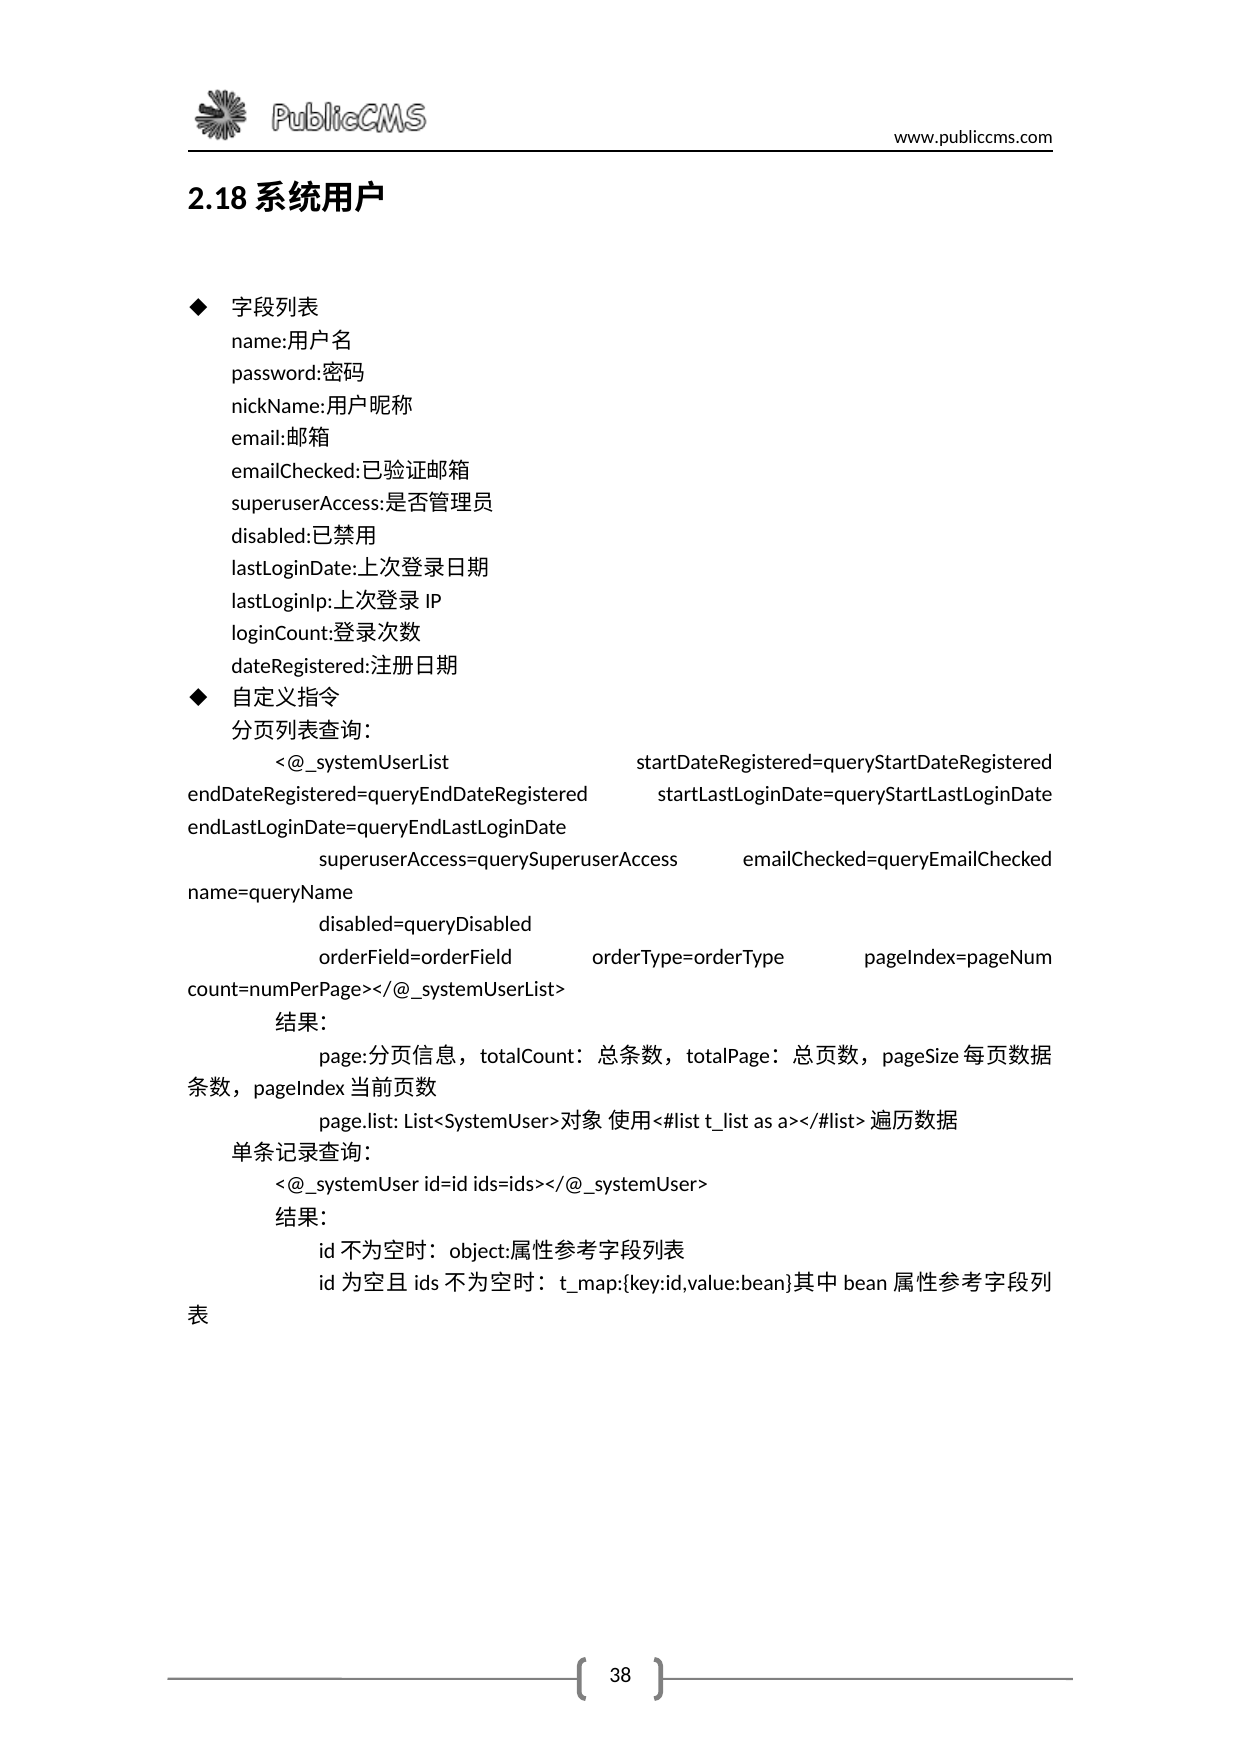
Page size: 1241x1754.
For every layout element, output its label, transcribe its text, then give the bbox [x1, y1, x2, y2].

text page:分页信息，totalCount：总条数，totalPage：总页数，pageSize每页数据条数，pageIndex当前页数 [187, 1037, 1053, 1102]
picture [187, 88, 438, 144]
text disabled=queryDisabled [187, 907, 1053, 940]
text superuserAccess:是否管理员 [187, 485, 1053, 517]
text id不为空时：object:属性参考字段列表 [187, 1232, 1053, 1265]
text name:用户名 [187, 322, 1053, 355]
text email:邮箱 [187, 420, 1053, 452]
text nickName:用户昵称 [187, 387, 1053, 420]
text disabled:已禁用 [187, 517, 1053, 550]
text orderField=orderField orderType=orderType pageIndex=pageNum count=numPerPage></@_systemUserList> [187, 940, 1053, 1005]
text <@_systemUserList startDateRegistered=queryStartDateRegistered endDateRegistered=queryEndDateRegistered startLastLoginDate=queryStartLastLoginDate endLastLoginDate=queryEndLastLoginDate [187, 745, 1053, 842]
text page.list: List<SystemUser>对象 使用<#list t_list as a></#list> 遍历数据 [187, 1102, 1053, 1135]
text 结果： [187, 1200, 1053, 1232]
subtitle 系统用户 [187, 163, 1053, 228]
list 字段列表 [187, 290, 1053, 322]
text emailChecked:已验证邮箱 [187, 452, 1053, 485]
text 结果： [187, 1005, 1053, 1037]
text id为空且ids不为空时：t_map:{key:id,value:bean}其中bean属性参考字段列表 [187, 1265, 1053, 1330]
text lastLoginIp:上次登录IP [187, 582, 1053, 615]
text 单条记录查询： [187, 1135, 1053, 1167]
list 自定义指令 [187, 680, 1053, 712]
text lastLoginDate:上次登录日期 [187, 550, 1053, 582]
text password:密码 [187, 355, 1053, 387]
text loginCount:登录次数 [187, 615, 1053, 647]
text dateRegistered:注册日期 [187, 647, 1053, 680]
text superuserAccess=querySuperuserAccess emailChecked=queryEmailChecked name=queryName [187, 842, 1053, 907]
text 分页列表查询： [187, 712, 1053, 745]
text <@_systemUser id=id ids=ids></@_systemUser> [187, 1167, 1053, 1200]
